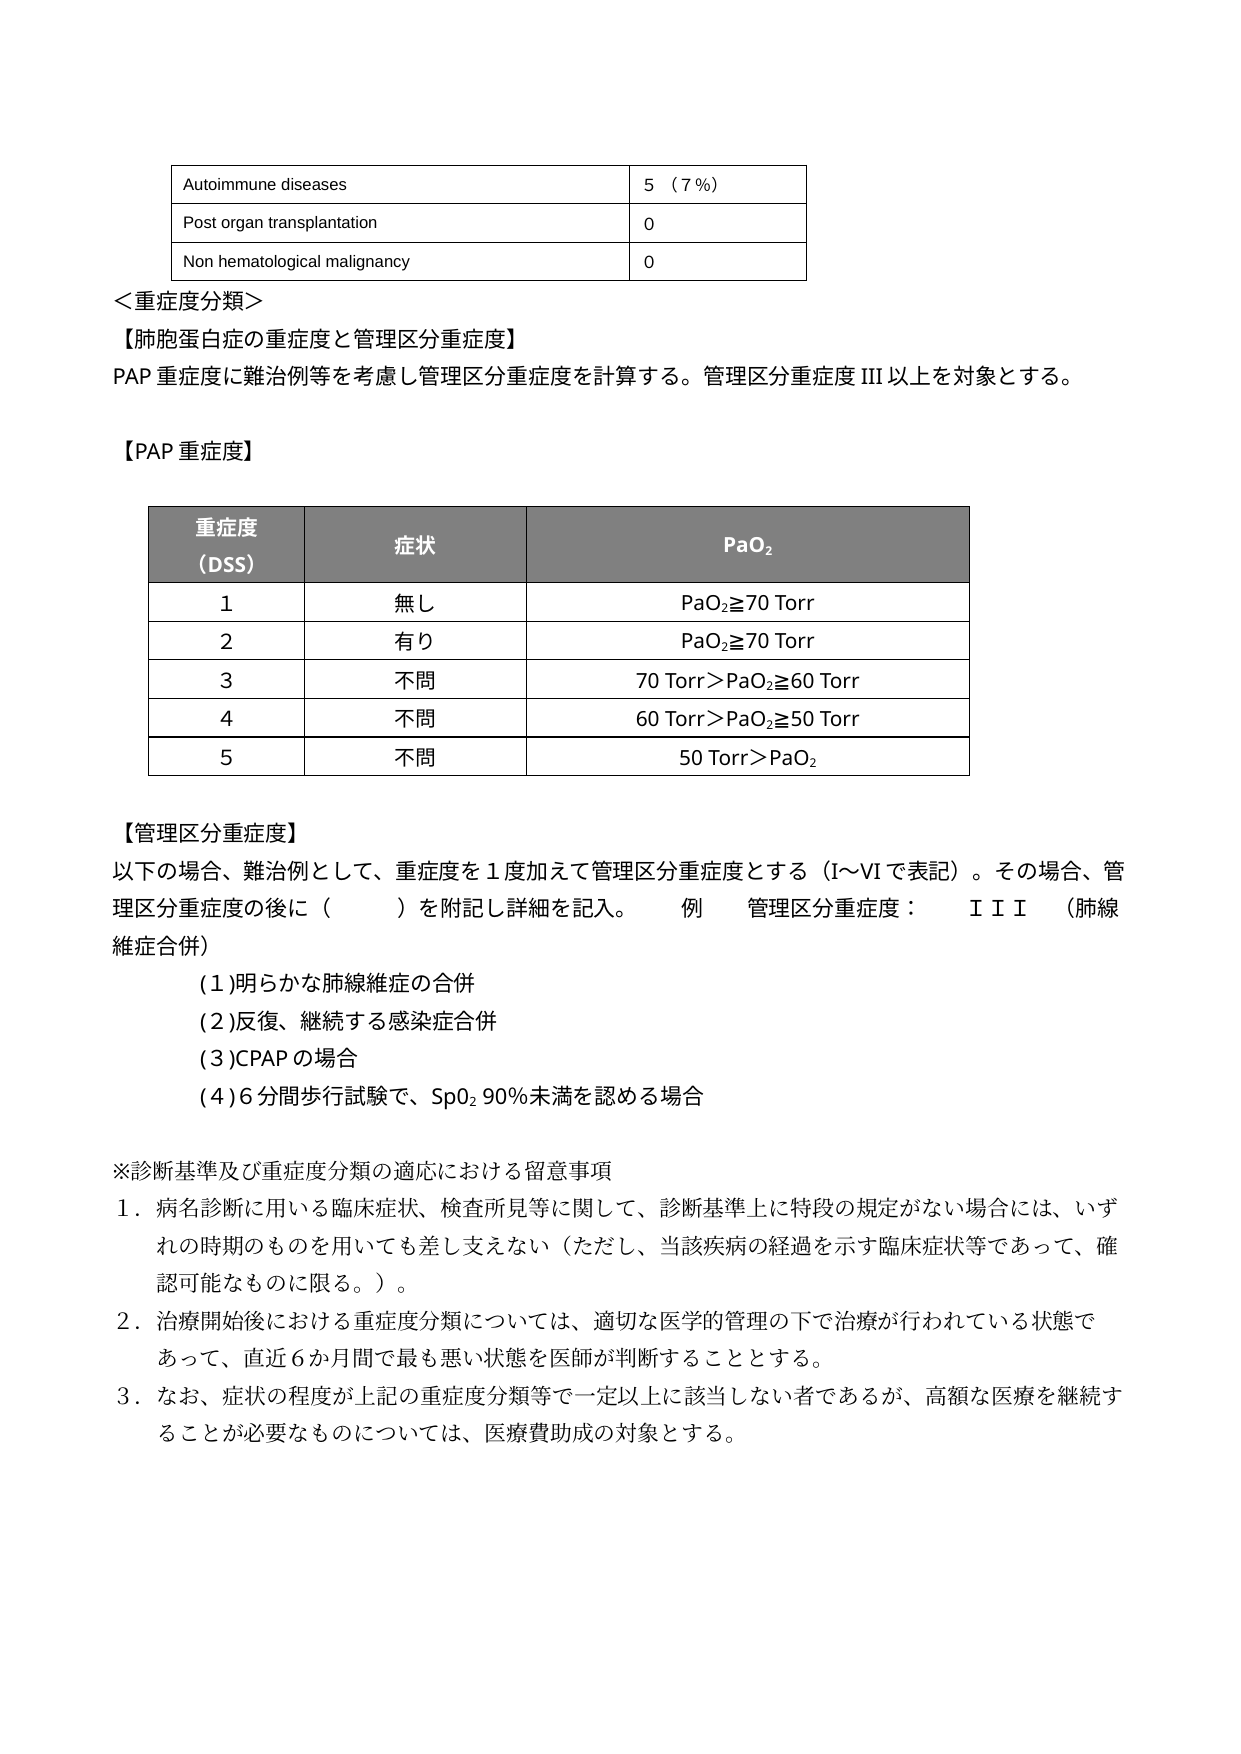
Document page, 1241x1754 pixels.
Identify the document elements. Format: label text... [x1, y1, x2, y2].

table_cell Non hematological malignancy [172, 243, 629, 280]
table_cell 無し [305, 583, 526, 621]
text １．病名診断に用いる臨床症状、検査所見等に関して、診断基準上に特段の規定がない場合には、いずれの時期のものを用いても差し支えない（ただし、当該疾病の経過を示す臨床症状等であって、確認可能なものに限る。）。 [112, 1188, 1128, 1301]
text 【PAP重症度】 [112, 431, 1128, 469]
table_header PaO2 [527, 507, 969, 582]
text (４)６分間歩行試験で、Sp02 90％未満を認める場合 [112, 1076, 1128, 1113]
table_cell 不問 [305, 738, 526, 775]
text ２．治療開始後における重症度分類については、適切な医学的管理の下で治療が行われている状態であって、直近６か月間で最も悪い状態を医師が判断することとする。 [112, 1301, 1128, 1376]
table_cell 不問 [305, 699, 526, 736]
table_cell Autoimmune diseases [172, 166, 629, 203]
table_cell 70 Torr＞PaO2≧60 Torr [527, 660, 969, 698]
table_header 重症度（DSS） [149, 507, 304, 582]
text 【管理区分重症度】 [112, 813, 1128, 851]
text 以下の場合、難治例として、重症度を１度加えて管理区分重症度とする（I～VIで表記）。その場合、管理区分重症度の後に（ ）を附記し詳細を記入。 例 管理区分重症度： ＩＩＩ （肺線維症合併） [112, 851, 1128, 963]
table_cell 60 Torr＞PaO2≧50 Torr [527, 699, 969, 736]
text (１)明らかな肺線維症の合併 [112, 963, 1128, 1001]
table_cell ０ [630, 243, 806, 280]
table_cell 有り [305, 622, 526, 659]
table_cell 50 Torr＞PaO2 [527, 738, 969, 775]
text ３．なお、症状の程度が上記の重症度分類等で一定以上に該当しない者であるが、高額な医療を継続することが必要なものについては、医療費助成の対象とする。 [112, 1376, 1128, 1451]
table_cell ４ [149, 699, 304, 736]
table_cell 不問 [305, 660, 526, 698]
table_cell ５ [149, 738, 304, 775]
text (２)反復、継続する感染症合併 [112, 1001, 1128, 1038]
table_cell PaO2≧70 Torr [527, 622, 969, 659]
table_cell １ [149, 583, 304, 621]
table_cell ５ （７％） [630, 166, 806, 203]
table_cell ３ [149, 660, 304, 698]
table_cell Post organ transplantation [172, 204, 629, 242]
text 【肺胞蛋白症の重症度と管理区分重症度】 [112, 319, 1128, 356]
text (３)CPAPの場合 [112, 1038, 1128, 1076]
text ＜重症度分類＞ [112, 281, 1128, 319]
table_cell PaO2≧70 Torr [527, 583, 969, 621]
text ※診断基準及び重症度分類の適応における留意事項 [112, 1151, 1128, 1188]
table_header 症状 [305, 507, 526, 582]
text PAP重症度に難治例等を考慮し管理区分重症度を計算する。管理区分重症度III以上を対象とする。 [112, 356, 1128, 394]
table_cell ２ [149, 622, 304, 659]
table_cell ０ [630, 204, 806, 242]
